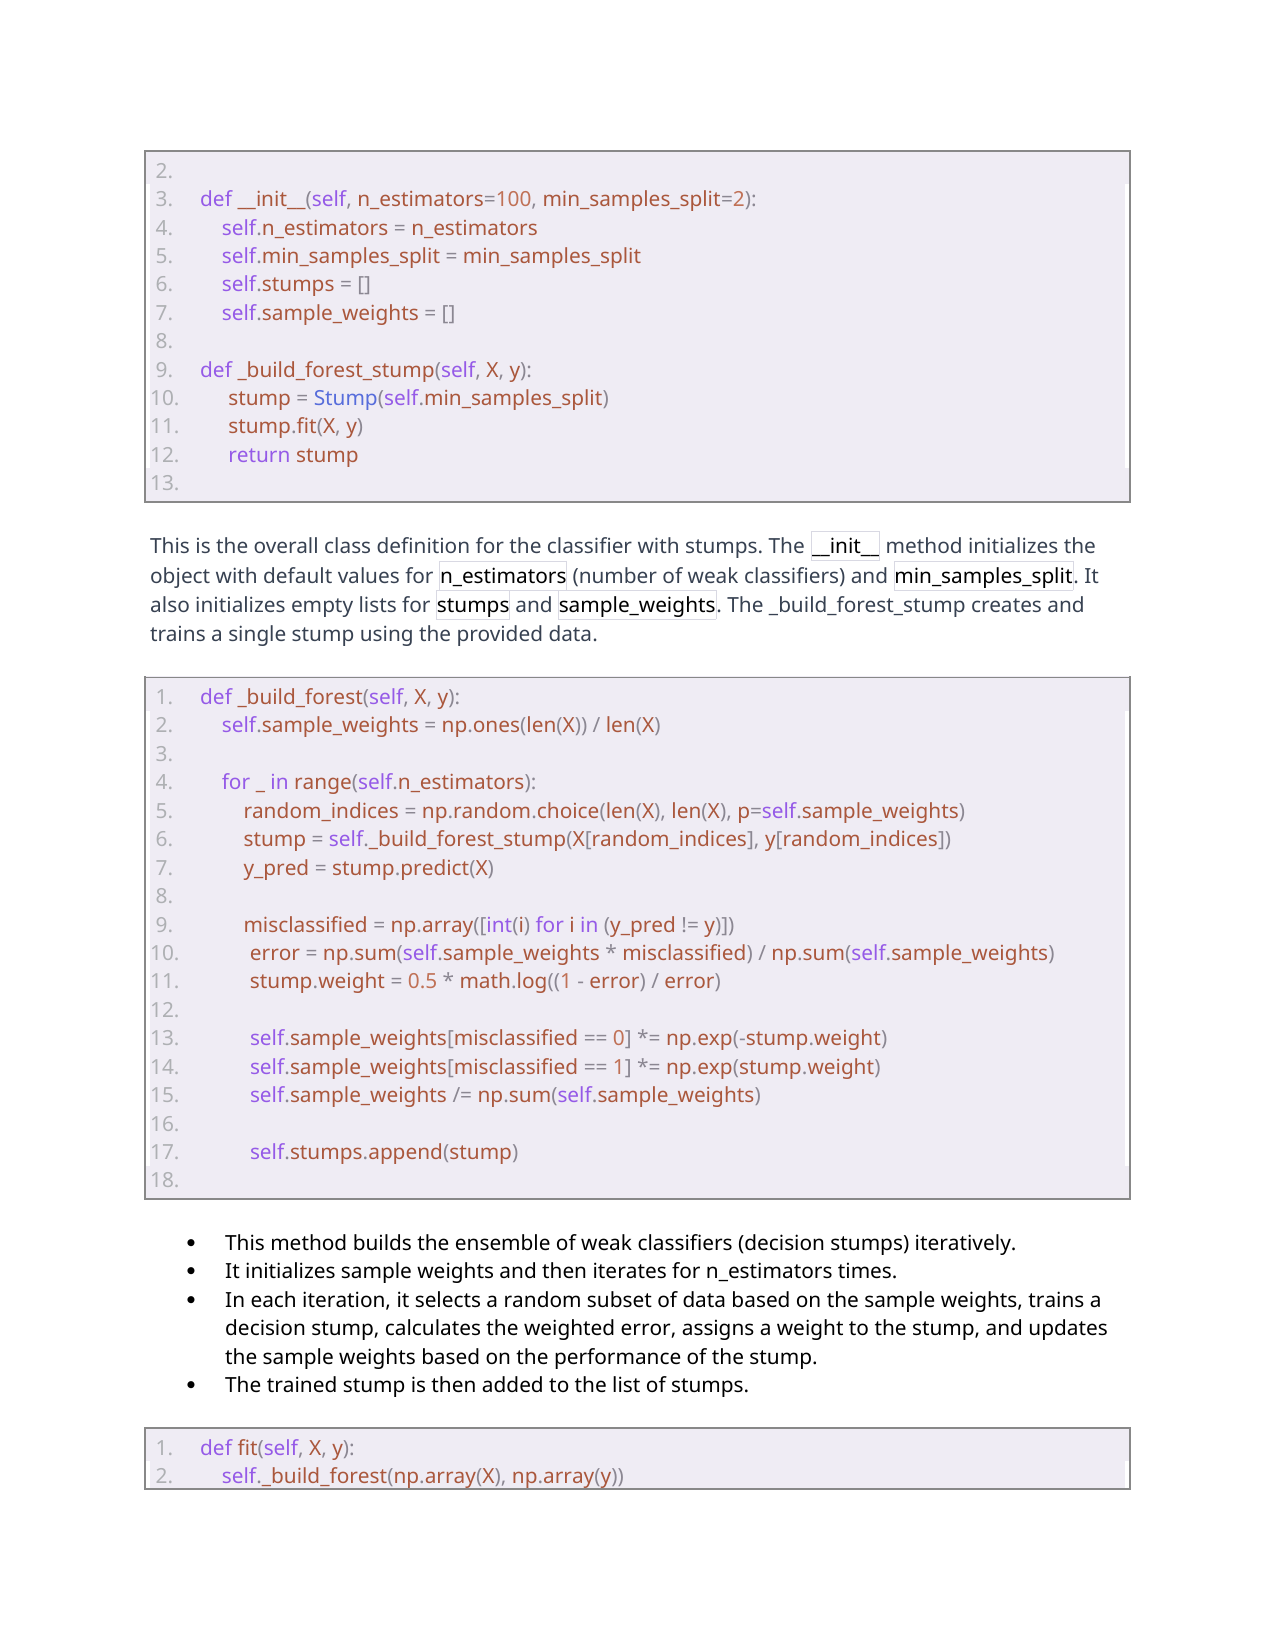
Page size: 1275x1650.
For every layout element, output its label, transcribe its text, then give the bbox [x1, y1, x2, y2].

text 10. stump = Stump(self.min_samples_split) [150, 383, 1125, 412]
text 16. [150, 1109, 1125, 1137]
text 8. [150, 881, 1125, 910]
text 12. return stump [150, 440, 1125, 463]
text 2. self.sample_weights = np.ones(len(X)) / len(X) [150, 711, 1125, 739]
text 18. [146, 1160, 1129, 1198]
text 6. self.stumps = [] [150, 269, 1125, 298]
text 3. def __init__(self, n_estimators=100, min_samples_split=2): [150, 184, 1125, 213]
list It initializes sample weights and then iterates for n_estimators times. [187, 1257, 1125, 1285]
text 12. [150, 995, 1125, 1023]
text 10. error = np.sum(self.sample_weights * misclassified) / np.sum(self.sample_weights) [150, 938, 1125, 967]
text 7. y_pred = stump.predict(X) [150, 853, 1125, 881]
text 9. misclassified = np.array([int(i) for i in (y_pred != y)]) [150, 910, 1125, 938]
text 13. self.sample_weights[misclassified == 0] *= np.exp(-stump.weight) [150, 1023, 1125, 1052]
text 5. self.min_samples_split = min_samples_split [150, 241, 1125, 269]
text 6. stump = self._build_forest_stump(X[random_indices], y[random_indices]) [150, 824, 1125, 853]
text 11. stump.weight = 0.5 * math.log((1 - error) / error) [150, 967, 1125, 995]
list This method builds the ensemble of weak classifiers (decision stumps) iteratively. [187, 1228, 1125, 1257]
text This is the overall class definition for the classifier with stumps. The __init__ method initializes the object with default values for n_estimators (number of weak classifiers) and min_samples_split. It also initializes empty lists for stumps and sample_weights. The _build_forest_stump creates and trains a single stump using the provided data. [150, 531, 1125, 648]
list In each iteration, it selects a random subset of data based on the sample weights, trains a decision stump, calculates the weighted error, assigns a weight to the stump, and updates the sample weights based on the performance of the stump. [187, 1285, 1125, 1370]
text 11. stump.fit(X, y) [150, 412, 1125, 440]
text 5. random_indices = np.random.choice(len(X), len(X), p=self.sample_weights) [150, 796, 1125, 824]
text 1. def fit(self, X, y): [146, 1429, 1129, 1461]
text 4. self.n_estimators = n_estimators [150, 213, 1125, 241]
text 2. self._build_forest(np.array(X), np.array(y)) [150, 1461, 1125, 1488]
text 7. self.sample_weights = [] [150, 298, 1125, 326]
text 1. def _build_forest(self, X, y): [146, 678, 1129, 711]
text 14. self.sample_weights[misclassified == 1] *= np.exp(stump.weight) [150, 1052, 1125, 1080]
text 4. for _ in range(self.n_estimators): [150, 767, 1125, 796]
text 9. def _build_forest_stump(self, X, y): [150, 355, 1125, 383]
text 15. self.sample_weights /= np.sum(self.sample_weights) [150, 1080, 1125, 1109]
text 8. [150, 326, 1125, 355]
text 13. [146, 463, 1129, 501]
text 17. self.stumps.append(stump) [150, 1137, 1125, 1160]
text 2. [146, 152, 1129, 184]
text 3. [150, 739, 1125, 767]
list The trained stump is then added to the list of stumps. [187, 1370, 1125, 1399]
